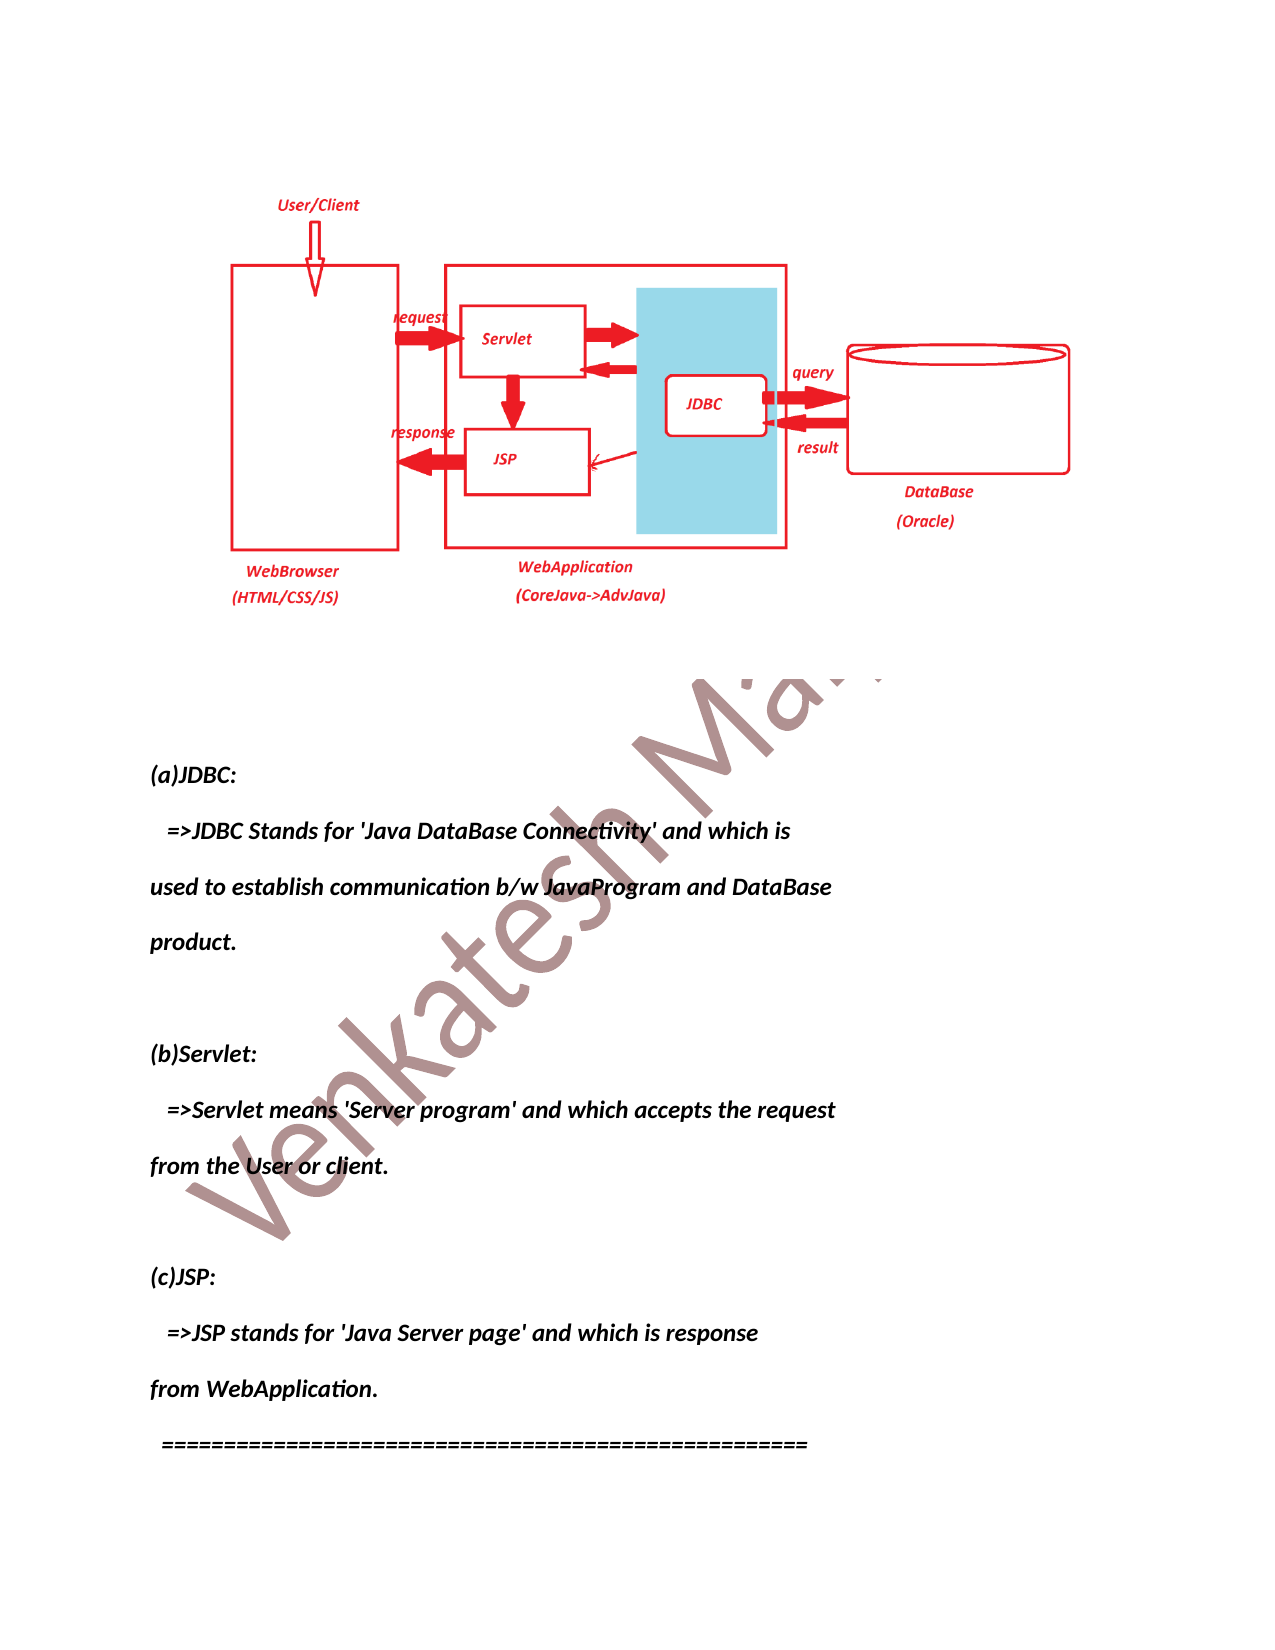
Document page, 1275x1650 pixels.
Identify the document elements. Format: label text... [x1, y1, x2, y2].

text ==================================================== [150, 1429, 1125, 1459]
text from the User or client. [150, 1150, 1125, 1180]
text product. [150, 927, 1125, 957]
text =>Servlet means 'Server program' and which accepts the request [150, 1094, 1125, 1124]
text (b)Servlet: [150, 1038, 1125, 1069]
text =>JDBC Stands for 'Java DataBase Connectivity' and which is [150, 815, 1125, 845]
picture [150, 150, 1124, 679]
text from WebApplication. [150, 1373, 1125, 1404]
text (a)JDBC: [150, 759, 1125, 789]
text (c)JSP: [150, 1262, 1125, 1292]
text used to establish communication b/w JavaProgram and DataBase [150, 871, 1125, 901]
text =>JSP stands for 'Java Server page' and which is response [150, 1317, 1125, 1348]
